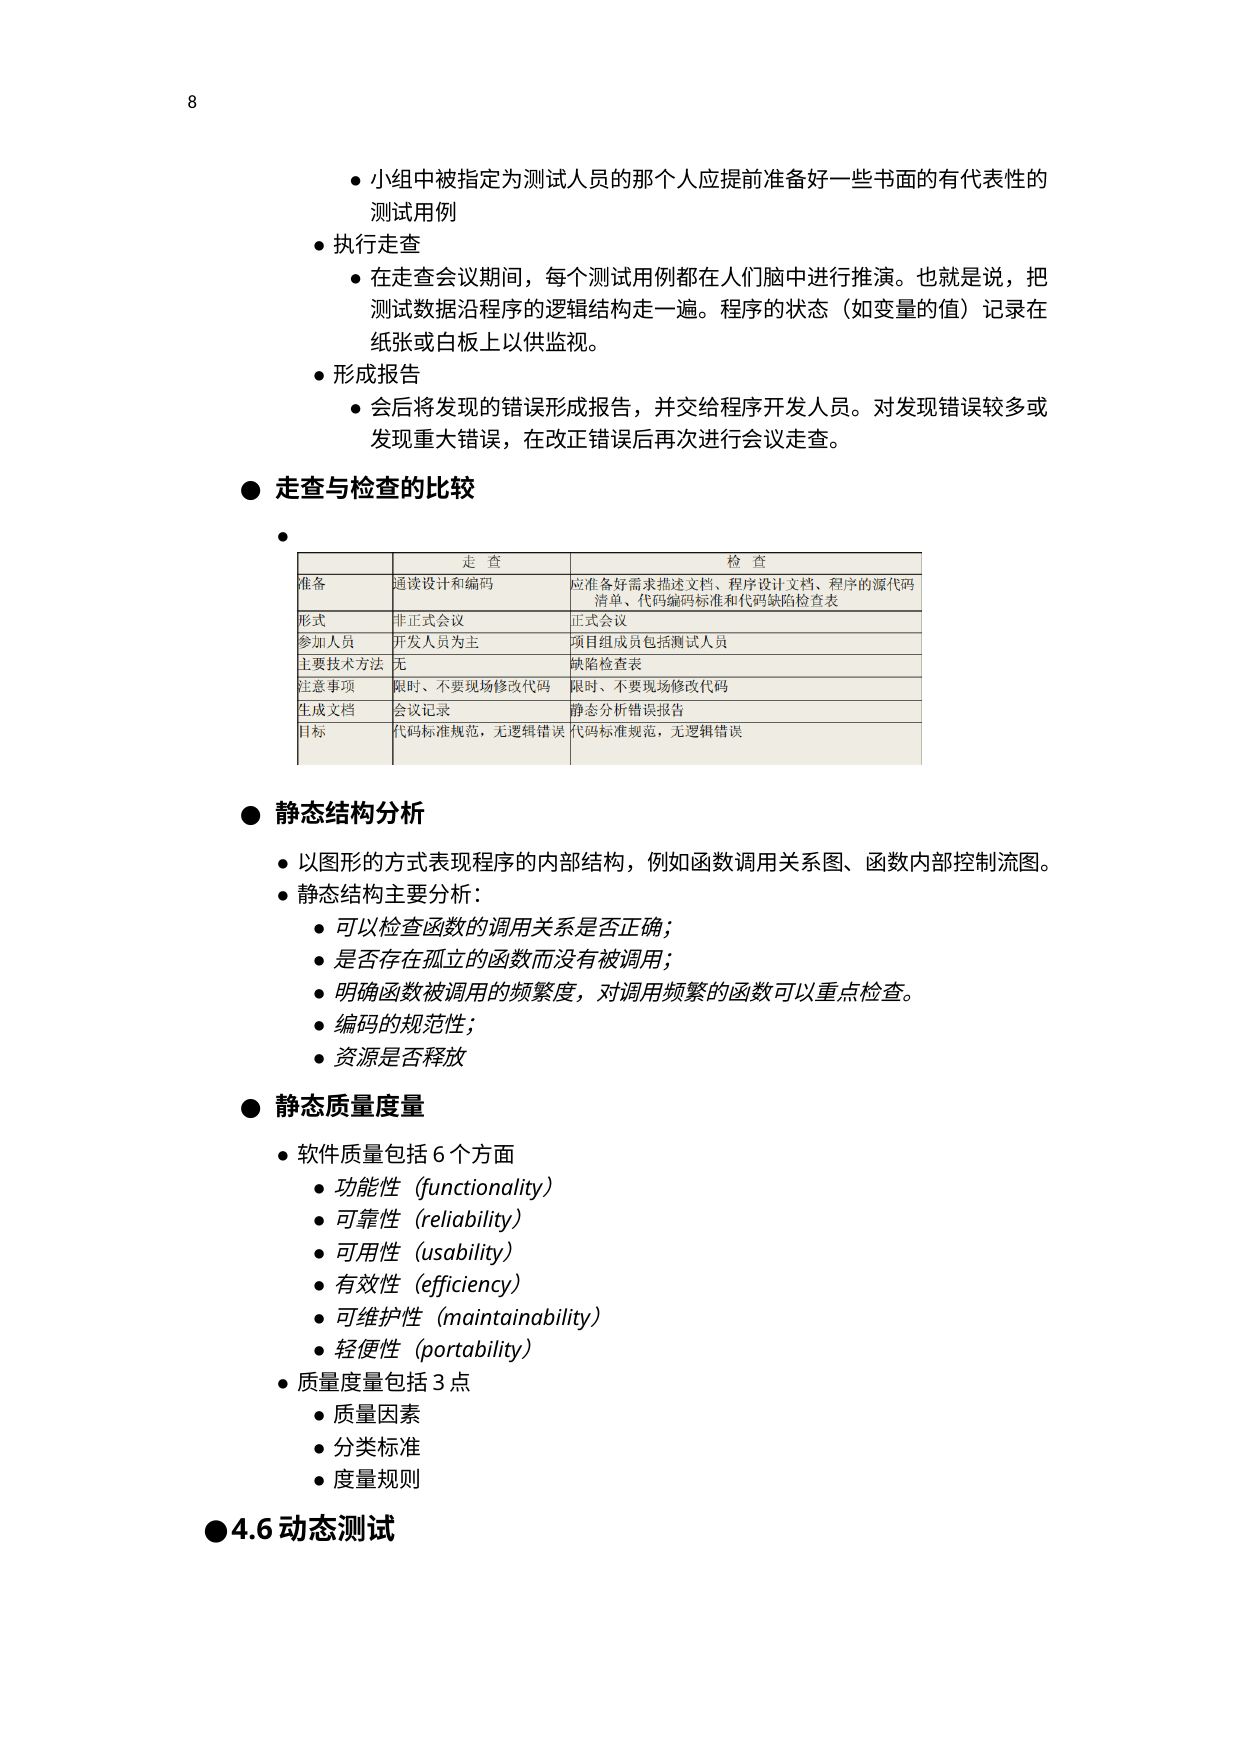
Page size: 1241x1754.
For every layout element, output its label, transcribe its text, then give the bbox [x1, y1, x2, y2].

list 度量规则 [312, 1462, 1053, 1494]
list 可靠性（reliability） [312, 1202, 1053, 1234]
list 可以检查函数的调用关系是否正确； [312, 909, 1053, 942]
list 可用性（usability） [312, 1234, 1053, 1267]
picture [296, 552, 922, 765]
list 静态结构主要分析： [276, 877, 1053, 909]
list 功能性（functionality） [312, 1169, 1053, 1202]
list 编码的规范性； [312, 1007, 1053, 1039]
list 执行走查 [312, 227, 1053, 259]
list 走查与检查的比较 [239, 454, 1053, 519]
list 质量度量包括3点 [276, 1364, 1053, 1397]
list 4.6动态测试 [203, 1494, 1053, 1559]
list 是否存在孤立的函数而没有被调用； [312, 942, 1053, 974]
list 会后将发现的错误形成报告，并交给程序开发人员。对发现错误较多或发现重大错误，在改正错误后再次进行会议走查。 [349, 389, 1053, 454]
list 有效性（efficiency） [312, 1267, 1053, 1299]
list 软件质量包括6个方面 [276, 1137, 1053, 1169]
list 在走查会议期间，每个测试用例都在人们脑中进行推演。也就是说，把测试数据沿程序的逻辑结构走一遍。程序的状态（如变量的值）记录在纸张或白板上以供监视。 [349, 259, 1053, 357]
list 轻便性（portability） [312, 1332, 1053, 1364]
list 明确函数被调用的频繁度，对调用频繁的函数可以重点检查。 [312, 974, 1053, 1007]
list 形成报告 [312, 357, 1053, 389]
list 质量因素 [312, 1397, 1053, 1429]
list 静态结构分析 [239, 779, 1053, 844]
list 以图形的方式表现程序的内部结构，例如函数调用关系图、函数内部控制流图。 [276, 844, 1053, 877]
list 静态质量度量 [239, 1072, 1053, 1137]
list 分类标准 [312, 1429, 1053, 1462]
list 资源是否释放 [312, 1039, 1053, 1072]
list 小组中被指定为测试人员的那个人应提前准备好一些书面的有代表性的测试用例 [349, 162, 1053, 227]
list 可维护性（maintainability） [312, 1299, 1053, 1332]
